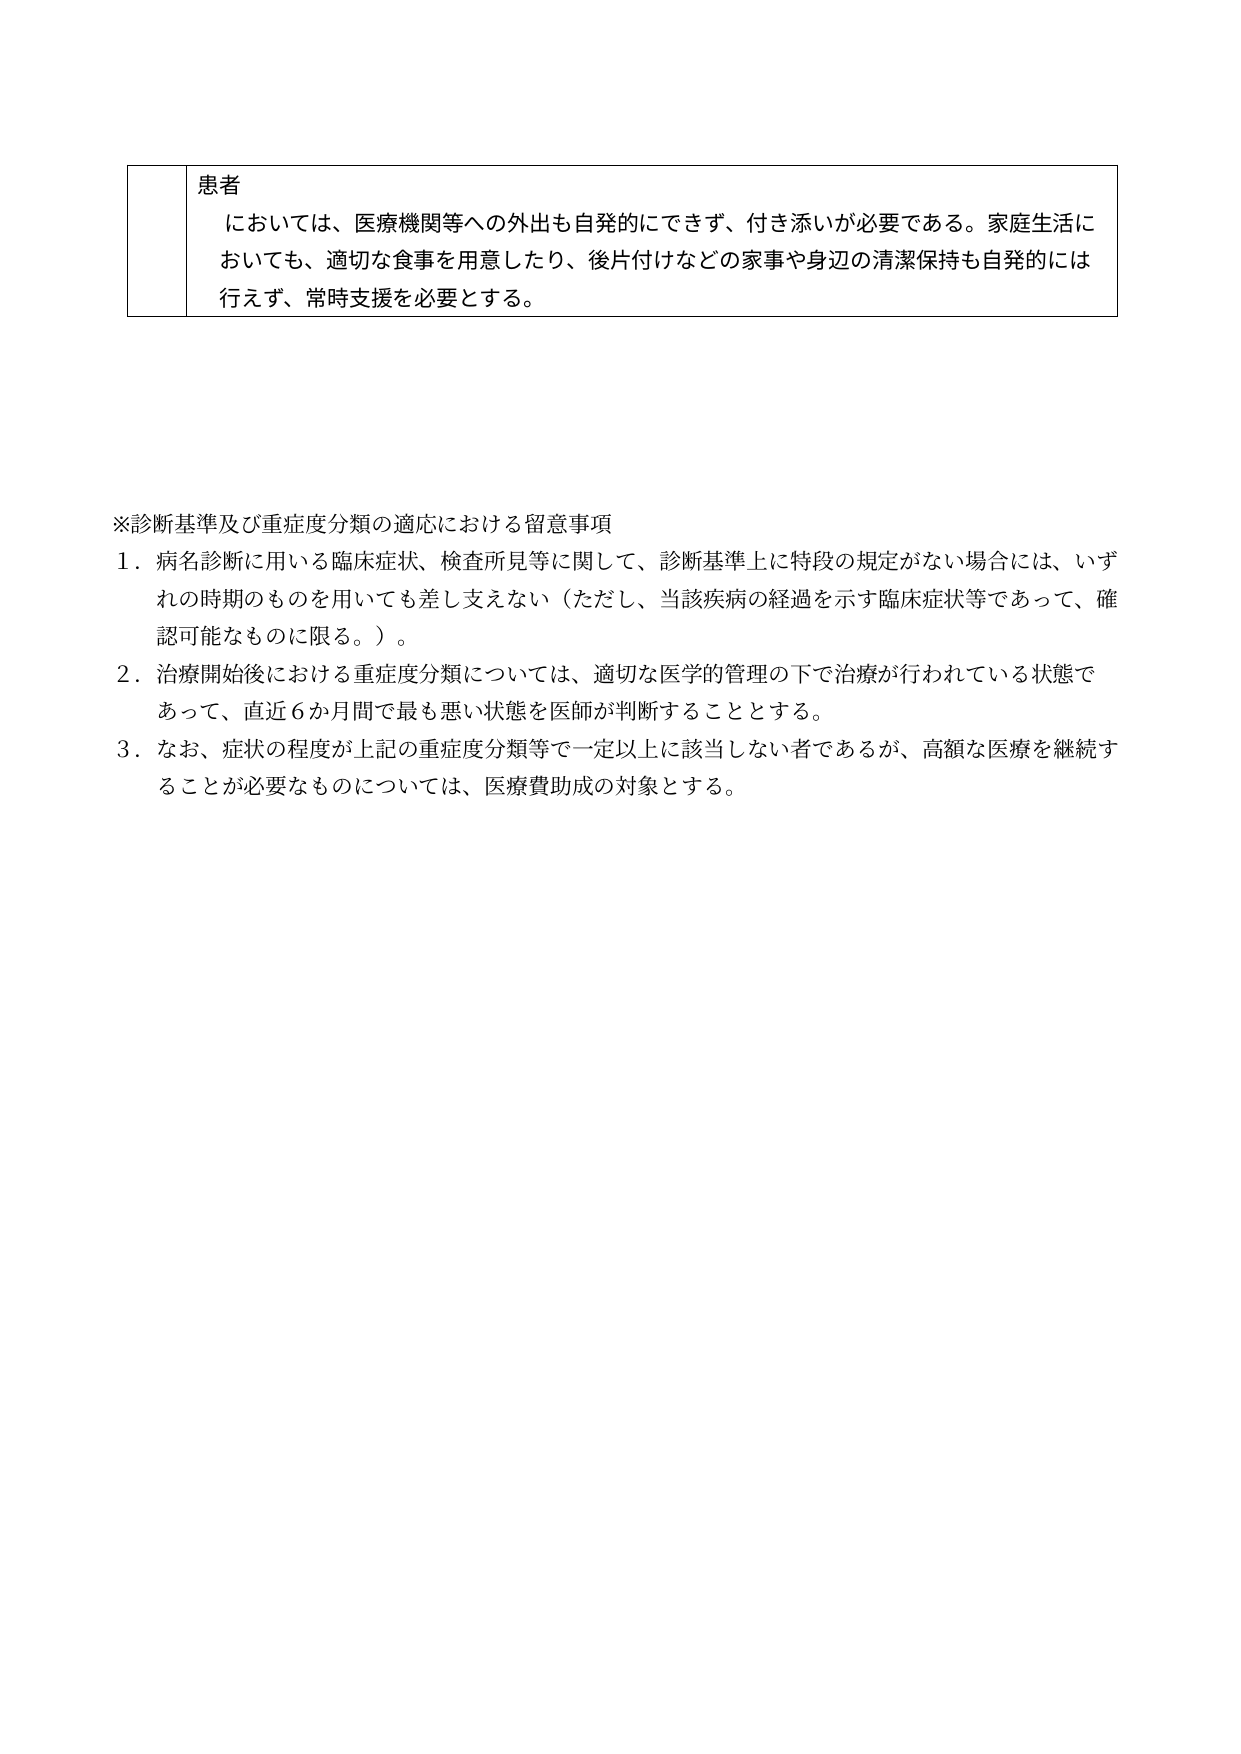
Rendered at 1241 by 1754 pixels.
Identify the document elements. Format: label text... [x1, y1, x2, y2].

text ３．なお、症状の程度が上記の重症度分類等で一定以上に該当しない者であるが、高額な医療を継続す [112, 729, 1128, 767]
text ２．治療開始後における重症度分類については、適切な医学的管理の下で治療が行われている状態であって、直近６か月間で最も悪い状態を医師が判断することとする。 [112, 654, 1128, 729]
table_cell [187, 166, 1117, 316]
text ※診断基準及び重症度分類の適応における留意事項 [112, 504, 1128, 542]
text １．病名診断に用いる臨床症状、検査所見等に関して、診断基準上に特段の規定がない場合には、いずれの時期のものを用いても差し支えない（ただし、当該疾病の経過を示す臨床症状等であって、確認可能なものに限る。）。 [112, 542, 1128, 654]
text ることが必要なものについては、医療費助成の対象とする。 [112, 767, 1128, 804]
table_cell ５ [128, 166, 186, 316]
